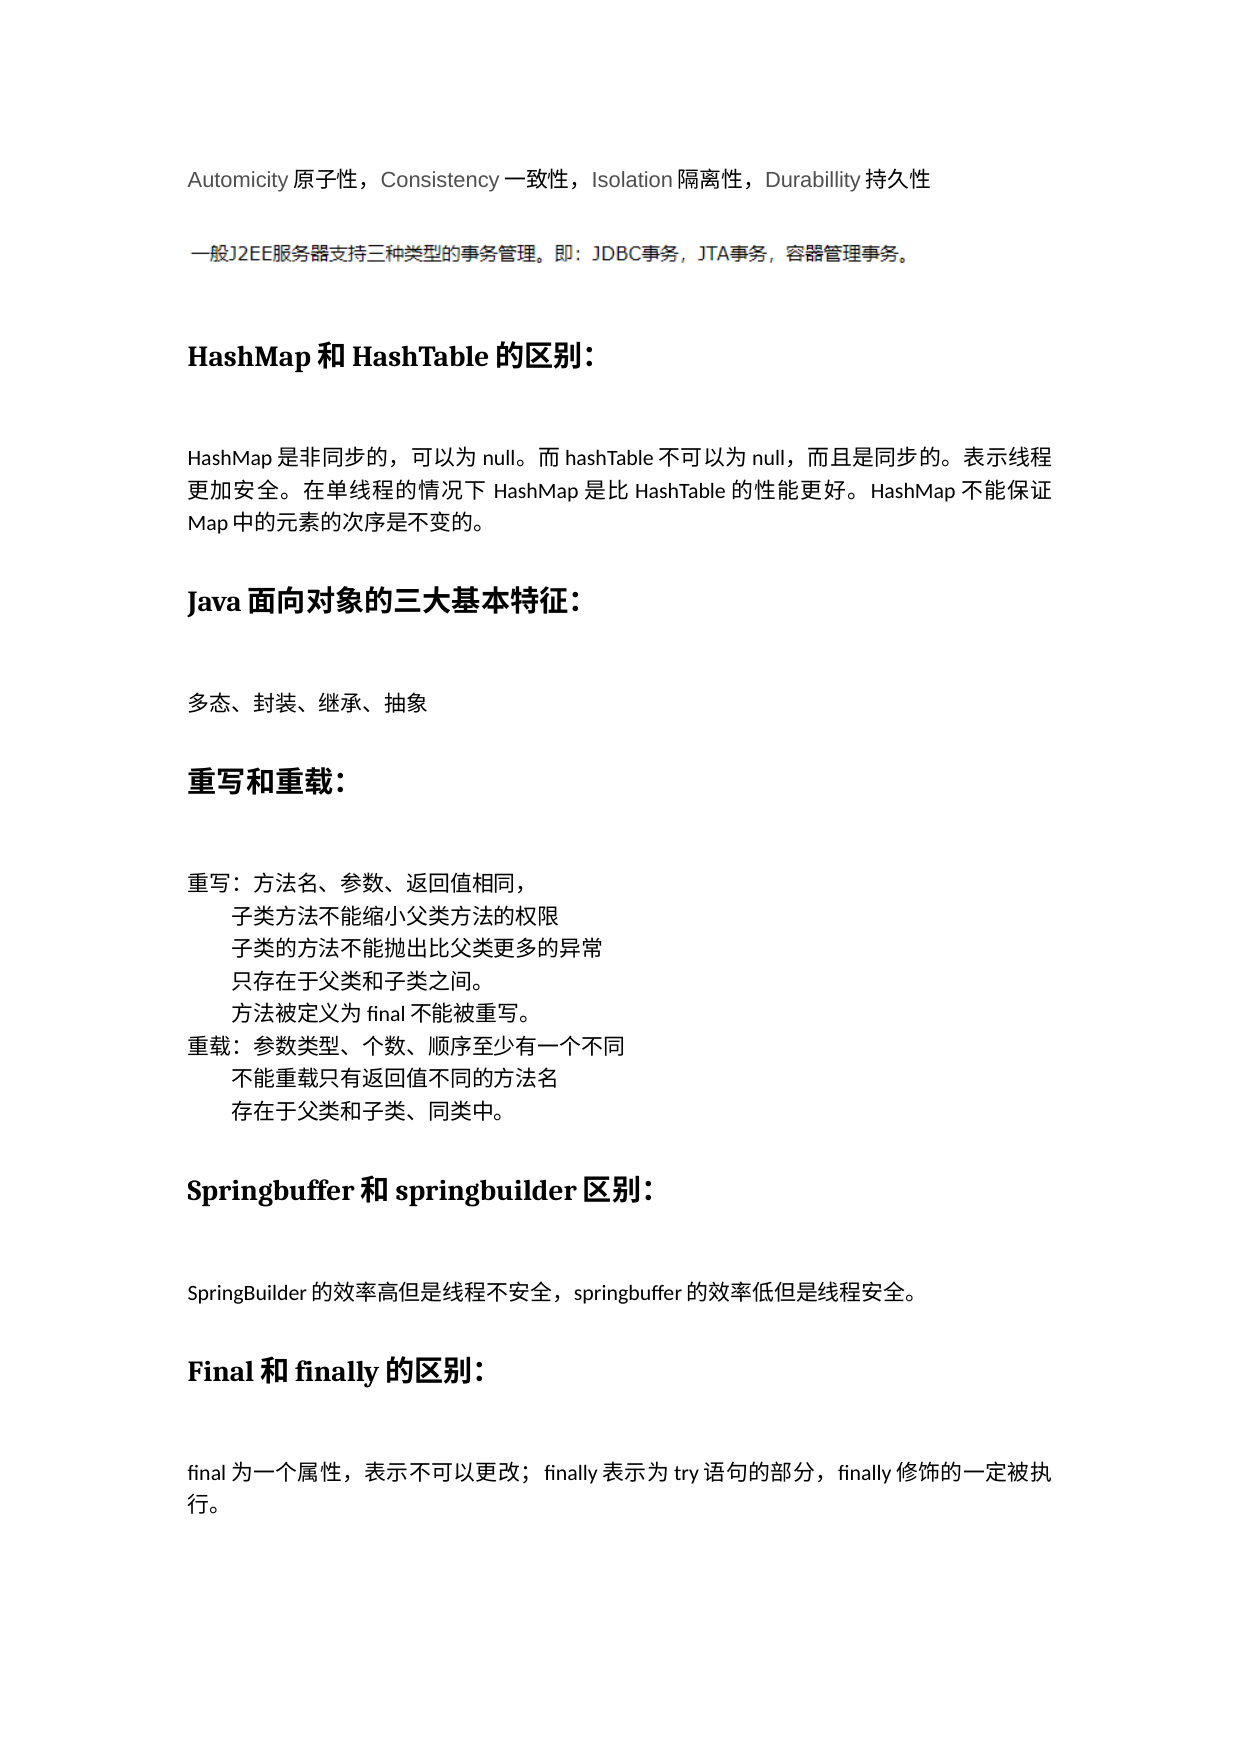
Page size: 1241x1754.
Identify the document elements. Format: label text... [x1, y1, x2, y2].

subtitle 重写和重载： [187, 747, 1053, 812]
text SpringBuilder的效率高但是线程不安全，springbuffer的效率低但是线程安全。 [187, 1274, 1053, 1307]
subtitle Springbuffer和springbuilder区别： [187, 1155, 1053, 1220]
text final为一个属性，表示不可以更改；finally表示为try语句的部分，finally修饰的一定被执行。 [187, 1454, 1053, 1519]
subtitle Java面向对象的三大基本特征： [187, 567, 1053, 632]
text 重写：方法名、参数、返回值相同， [187, 866, 1053, 898]
text 多态、封装、继承、抽象 [187, 686, 1053, 718]
text Automicity原子性，Consistency一致性，Isolation隔离性，Durabillity持久性 [187, 162, 1053, 194]
text 重载：参数类型、个数、顺序至少有一个不同 [187, 1028, 1053, 1061]
text 方法被定义为final不能被重写。 [231, 996, 1053, 1028]
text 子类的方法不能抛出比父类更多的异常 [187, 931, 1053, 963]
subtitle Final和finally的区别： [187, 1336, 1053, 1401]
text 存在于父类和子类、同类中。 [187, 1093, 1053, 1126]
text 只存在于父类和子类之间。 [187, 963, 1053, 996]
picture [187, 227, 926, 286]
subtitle HashMap和HashTable的区别： [187, 321, 1053, 386]
text 子类方法不能缩小父类方法的权限 [187, 898, 1053, 931]
text HashMap是非同步的，可以为null。而hashTable不可以为null，而且是同步的。表示线程更加安全。在单线程的情况下HashMap是比HashTable的性能更好。HashMap不能保证Map中的元素的次序是不变的。 [187, 440, 1053, 537]
text 不能重载只有返回值不同的方法名 [231, 1061, 1053, 1093]
